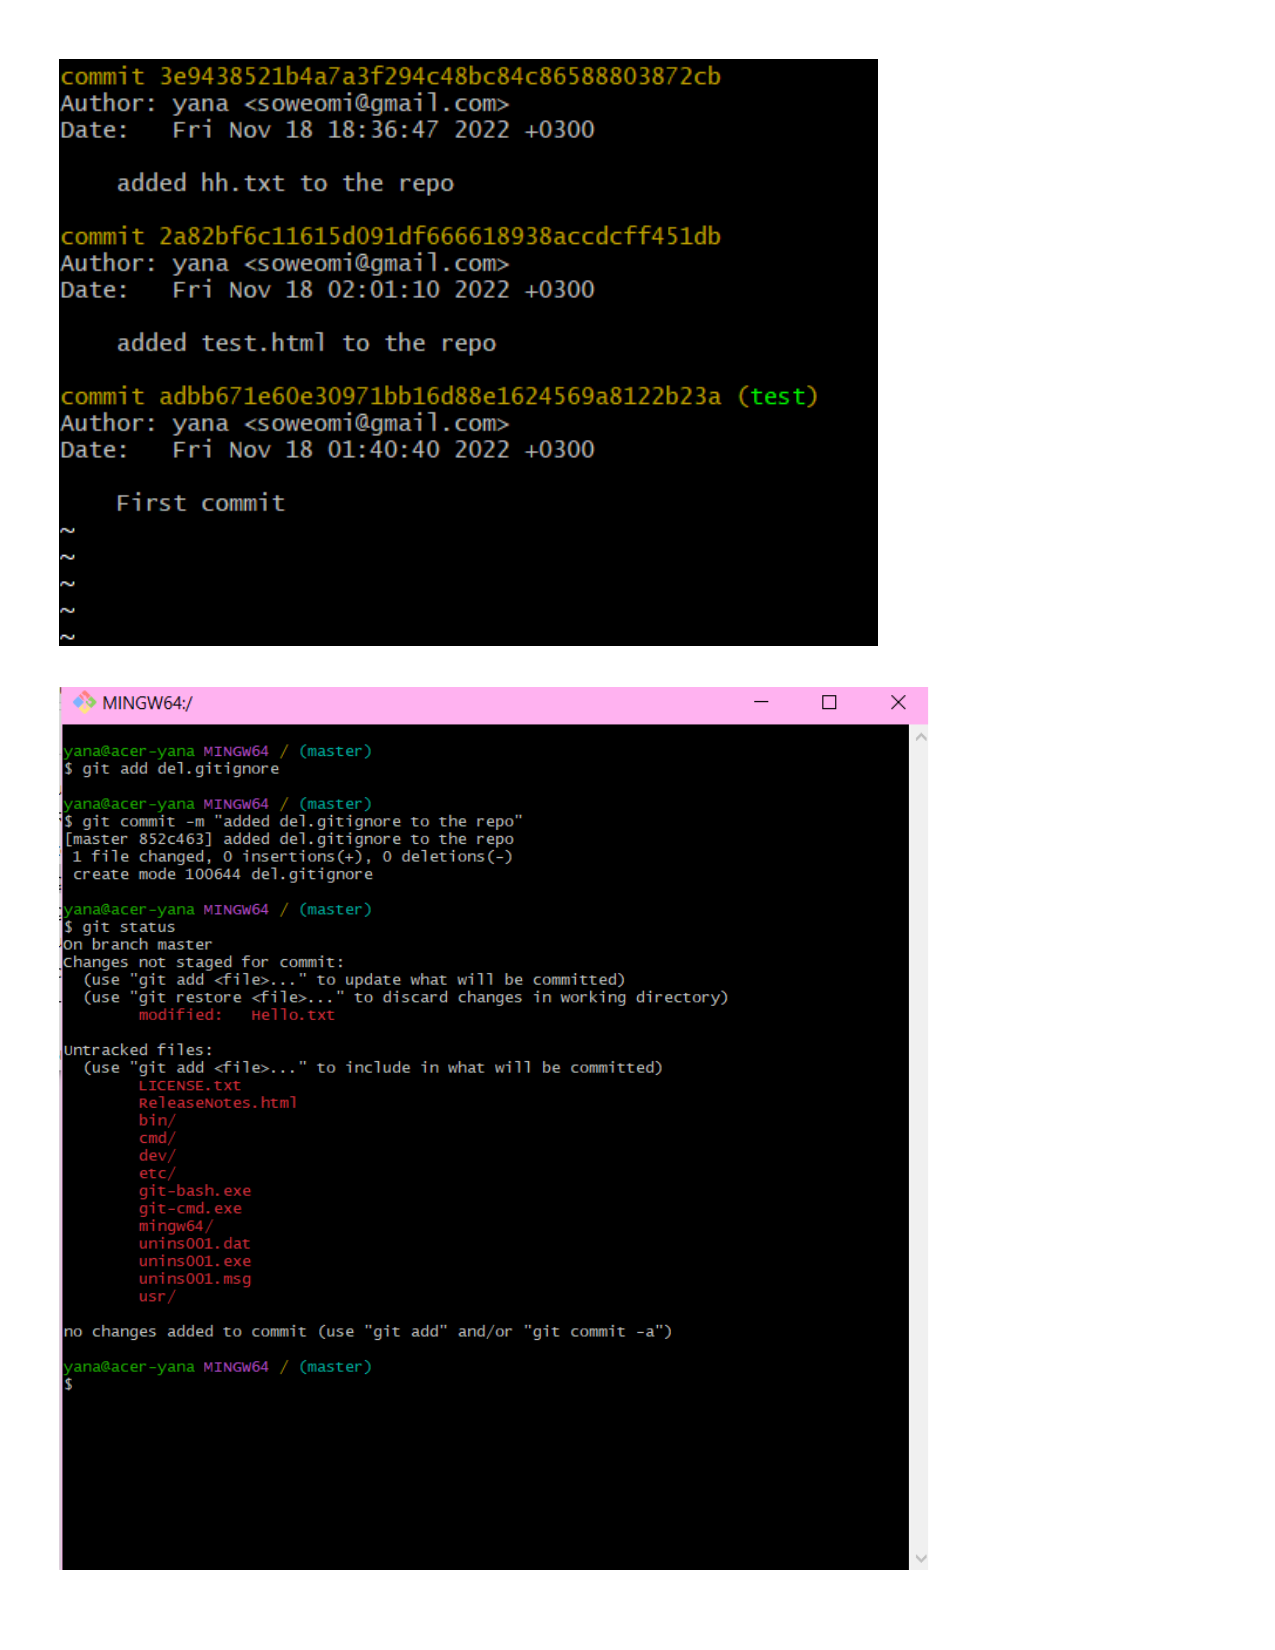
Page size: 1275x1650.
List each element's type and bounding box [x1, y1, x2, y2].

picture [59, 687, 929, 1570]
picture [59, 59, 878, 646]
